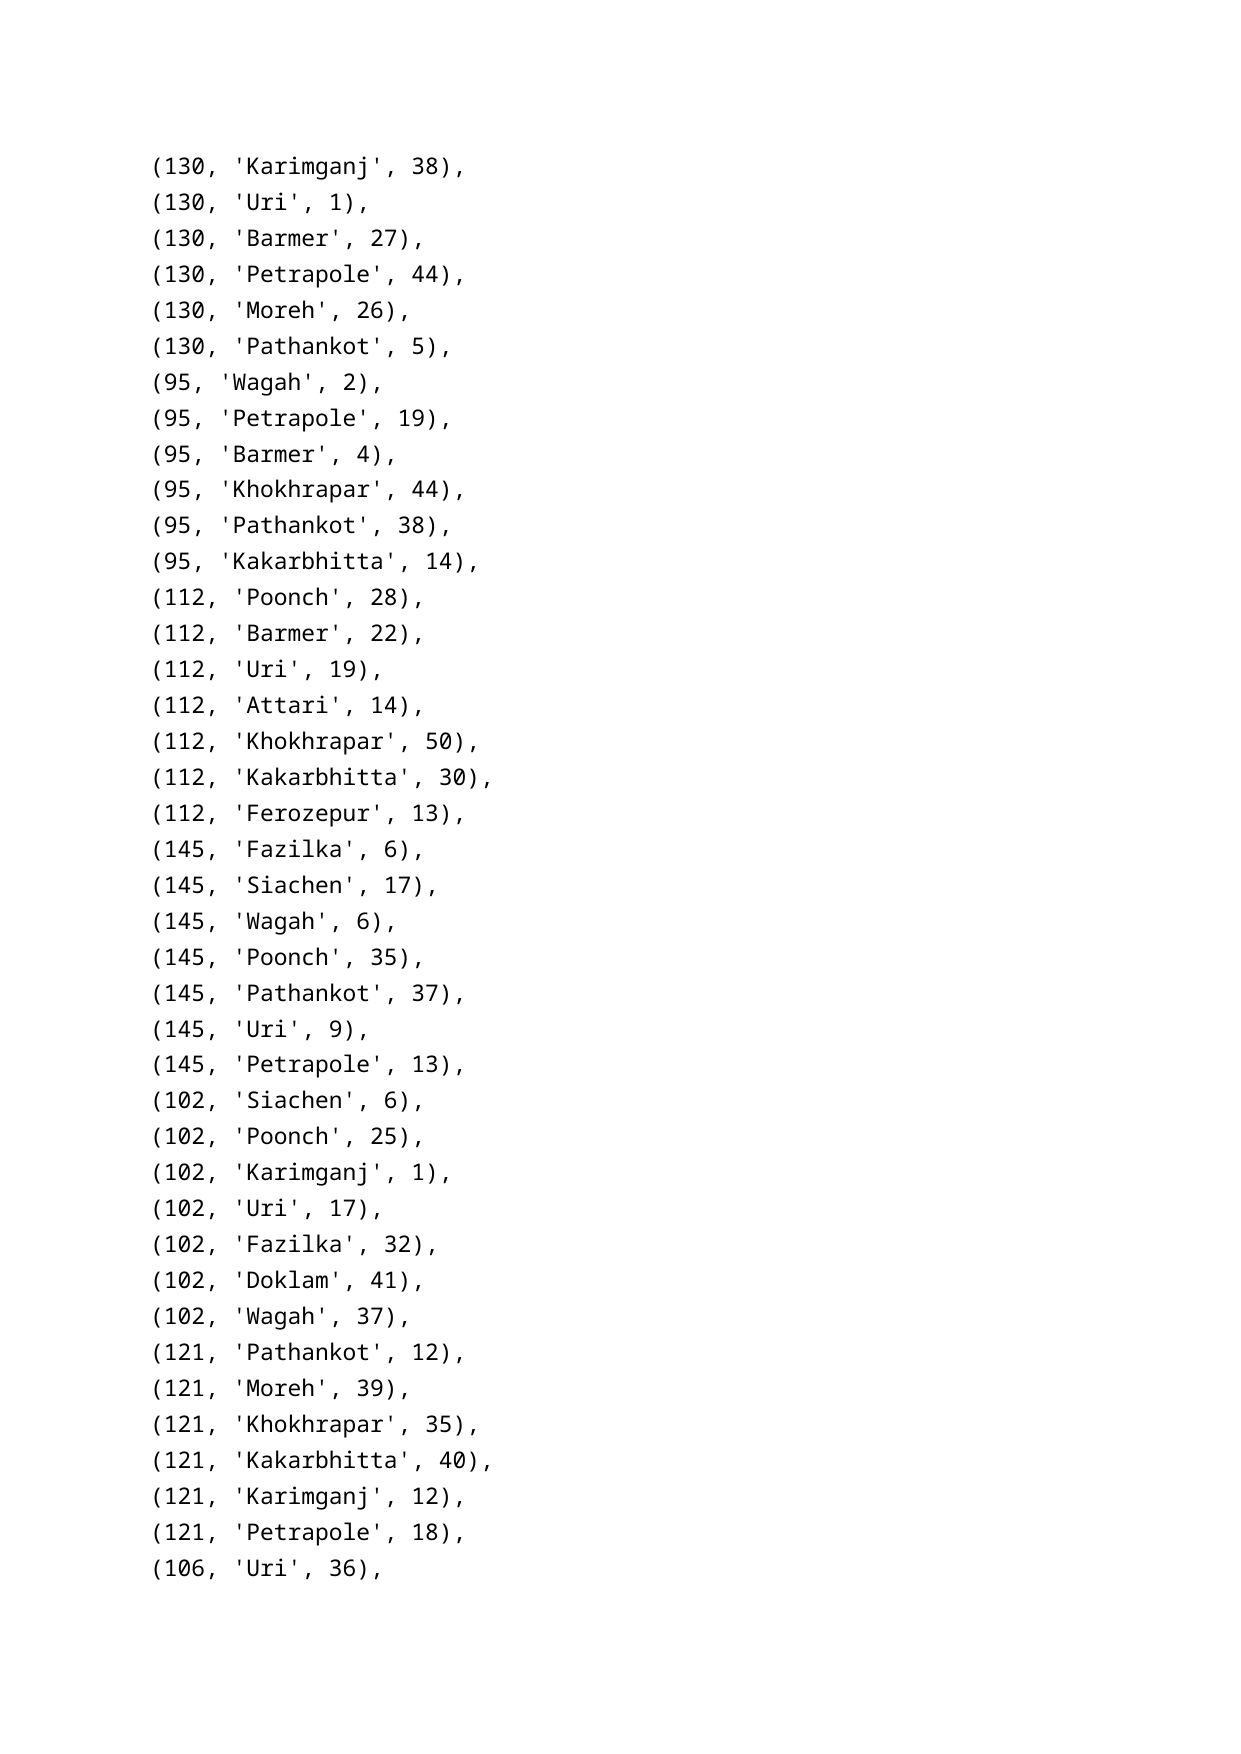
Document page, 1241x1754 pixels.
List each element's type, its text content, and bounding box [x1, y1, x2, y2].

text (130, 'Barmer', 27), [150, 222, 1090, 253]
text (95, 'Barmer', 4), [150, 437, 1090, 469]
text (130, 'Petrapole', 44), [150, 258, 1090, 289]
text (95, 'Wagah', 2), [150, 366, 1090, 397]
text (112, 'Barmer', 22), [150, 617, 1090, 648]
text (145, 'Uri', 9), [150, 1012, 1090, 1044]
text (130, 'Karimganj', 38), [150, 150, 1090, 181]
text (130, 'Uri', 1), [150, 186, 1090, 217]
text (121, 'Khokhrapar', 35), [150, 1408, 1090, 1439]
text (112, 'Uri', 19), [150, 653, 1090, 684]
text (106, 'Uri', 36), [150, 1552, 1090, 1583]
text (112, 'Attari', 14), [150, 689, 1090, 720]
text (112, 'Khokhrapar', 50), [150, 725, 1090, 756]
text (130, 'Pathankot', 5), [150, 330, 1090, 361]
text (95, 'Pathankot', 38), [150, 509, 1090, 541]
text (145, 'Wagah', 6), [150, 905, 1090, 936]
text (102, 'Doklam', 41), [150, 1264, 1090, 1295]
text (112, 'Kakarbhitta', 30), [150, 761, 1090, 792]
text (145, 'Petrapole', 13), [150, 1048, 1090, 1080]
text (102, 'Siachen', 6), [150, 1084, 1090, 1116]
text (95, 'Khokhrapar', 44), [150, 473, 1090, 505]
text (145, 'Siachen', 17), [150, 869, 1090, 900]
text (102, 'Fazilka', 32), [150, 1228, 1090, 1259]
text (145, 'Poonch', 35), [150, 941, 1090, 972]
text (145, 'Fazilka', 6), [150, 833, 1090, 864]
text (95, 'Kakarbhitta', 14), [150, 545, 1090, 577]
text (95, 'Petrapole', 19), [150, 402, 1090, 433]
text (130, 'Moreh', 26), [150, 294, 1090, 325]
text (121, 'Karimganj', 12), [150, 1480, 1090, 1511]
text (102, 'Wagah', 37), [150, 1300, 1090, 1331]
text (112, 'Poonch', 28), [150, 581, 1090, 612]
text (121, 'Moreh', 39), [150, 1372, 1090, 1403]
text (121, 'Pathankot', 12), [150, 1336, 1090, 1367]
text (102, 'Karimganj', 1), [150, 1156, 1090, 1187]
text (121, 'Kakarbhitta', 40), [150, 1444, 1090, 1475]
text (112, 'Ferozepur', 13), [150, 797, 1090, 828]
text (102, 'Uri', 17), [150, 1192, 1090, 1223]
text (102, 'Poonch', 25), [150, 1120, 1090, 1152]
text (121, 'Petrapole', 18), [150, 1516, 1090, 1547]
text (145, 'Pathankot', 37), [150, 977, 1090, 1008]
